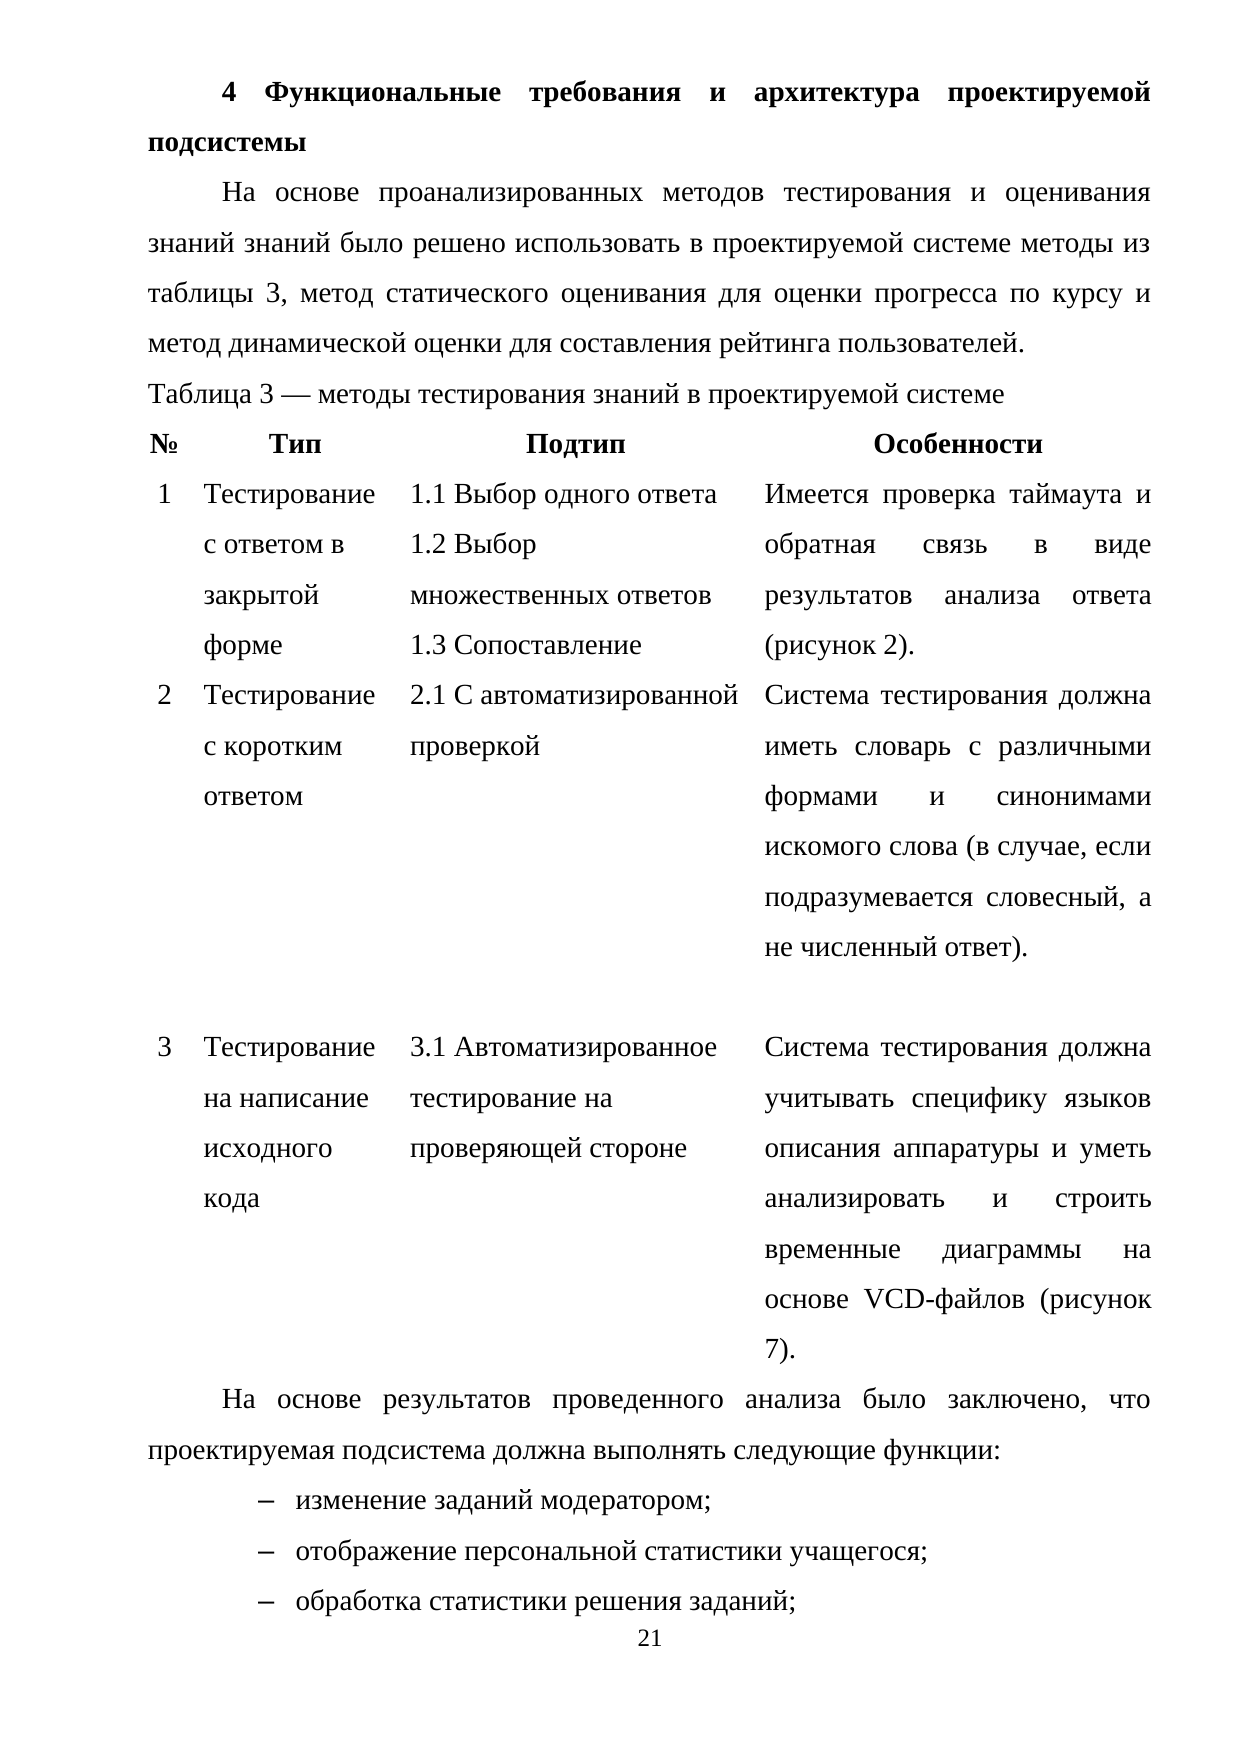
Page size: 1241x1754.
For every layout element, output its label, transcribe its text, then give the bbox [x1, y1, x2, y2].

list отображение персональной статистики учащегося; [258, 1533, 1152, 1566]
text Таблица 3 — методы тестирования знаний в проектируемой системе [148, 376, 1152, 409]
table_header Тип [192, 426, 398, 476]
table_header Подтип [399, 426, 753, 476]
list изменение заданий модератором; [258, 1482, 1152, 1516]
table_header Особенности [753, 426, 1163, 476]
text На основе результатов проведенного анализа было заключено, что проектируемая подсистема должна выполнять следующие функции: [148, 1382, 1152, 1465]
table_cell 2.1 С автоматизированной проверкой [399, 678, 753, 1029]
table_cell Система тестирования должна учитывать специфику языков описания аппаратуры и уметь анализировать и строить временные диаграммы на основе VCD-файлов (рисунок 7). [753, 1030, 1163, 1382]
table_cell Система тестирования должна иметь словарь с различными формами и синонимами искомого слова (в случае, если подразумевается словесный, а не численный ответ). [753, 678, 1163, 1029]
table_cell 3.1 Автоматизированное тестирование на проверяющей стороне [399, 1030, 753, 1382]
table_cell Тестирование на написание исходного кода [192, 1030, 398, 1382]
subtitle 4 Функциональные требования и архитектура проектируемой подсистемы [148, 74, 1152, 158]
table_cell 1.1 Выбор одного ответа 1.2 Выбор множественных ответов 1.3 Сопоставление [399, 476, 753, 677]
table_header № [136, 426, 192, 476]
table_cell Тестирование с коротким ответом [192, 678, 398, 1029]
table_cell 2 [136, 678, 192, 1029]
list обработка статистики решения заданий; [258, 1583, 1152, 1617]
table_cell Тестирование с ответом в закрытой форме [192, 476, 398, 677]
table_cell 3 [136, 1030, 192, 1382]
table_cell 1 [136, 476, 192, 677]
table_cell Имеется проверка таймаута и обратная связь в виде результатов анализа ответа (рисунок 2). [753, 476, 1163, 677]
text На основе проанализированных методов тестирования и оценивания знаний знаний было решено использовать в проектируемой системе методы из таблицы 3, метод статического оценивания для оценки прогресса по курсу и метод динамической оценки для составления рейтинга пользователей. [148, 174, 1152, 359]
